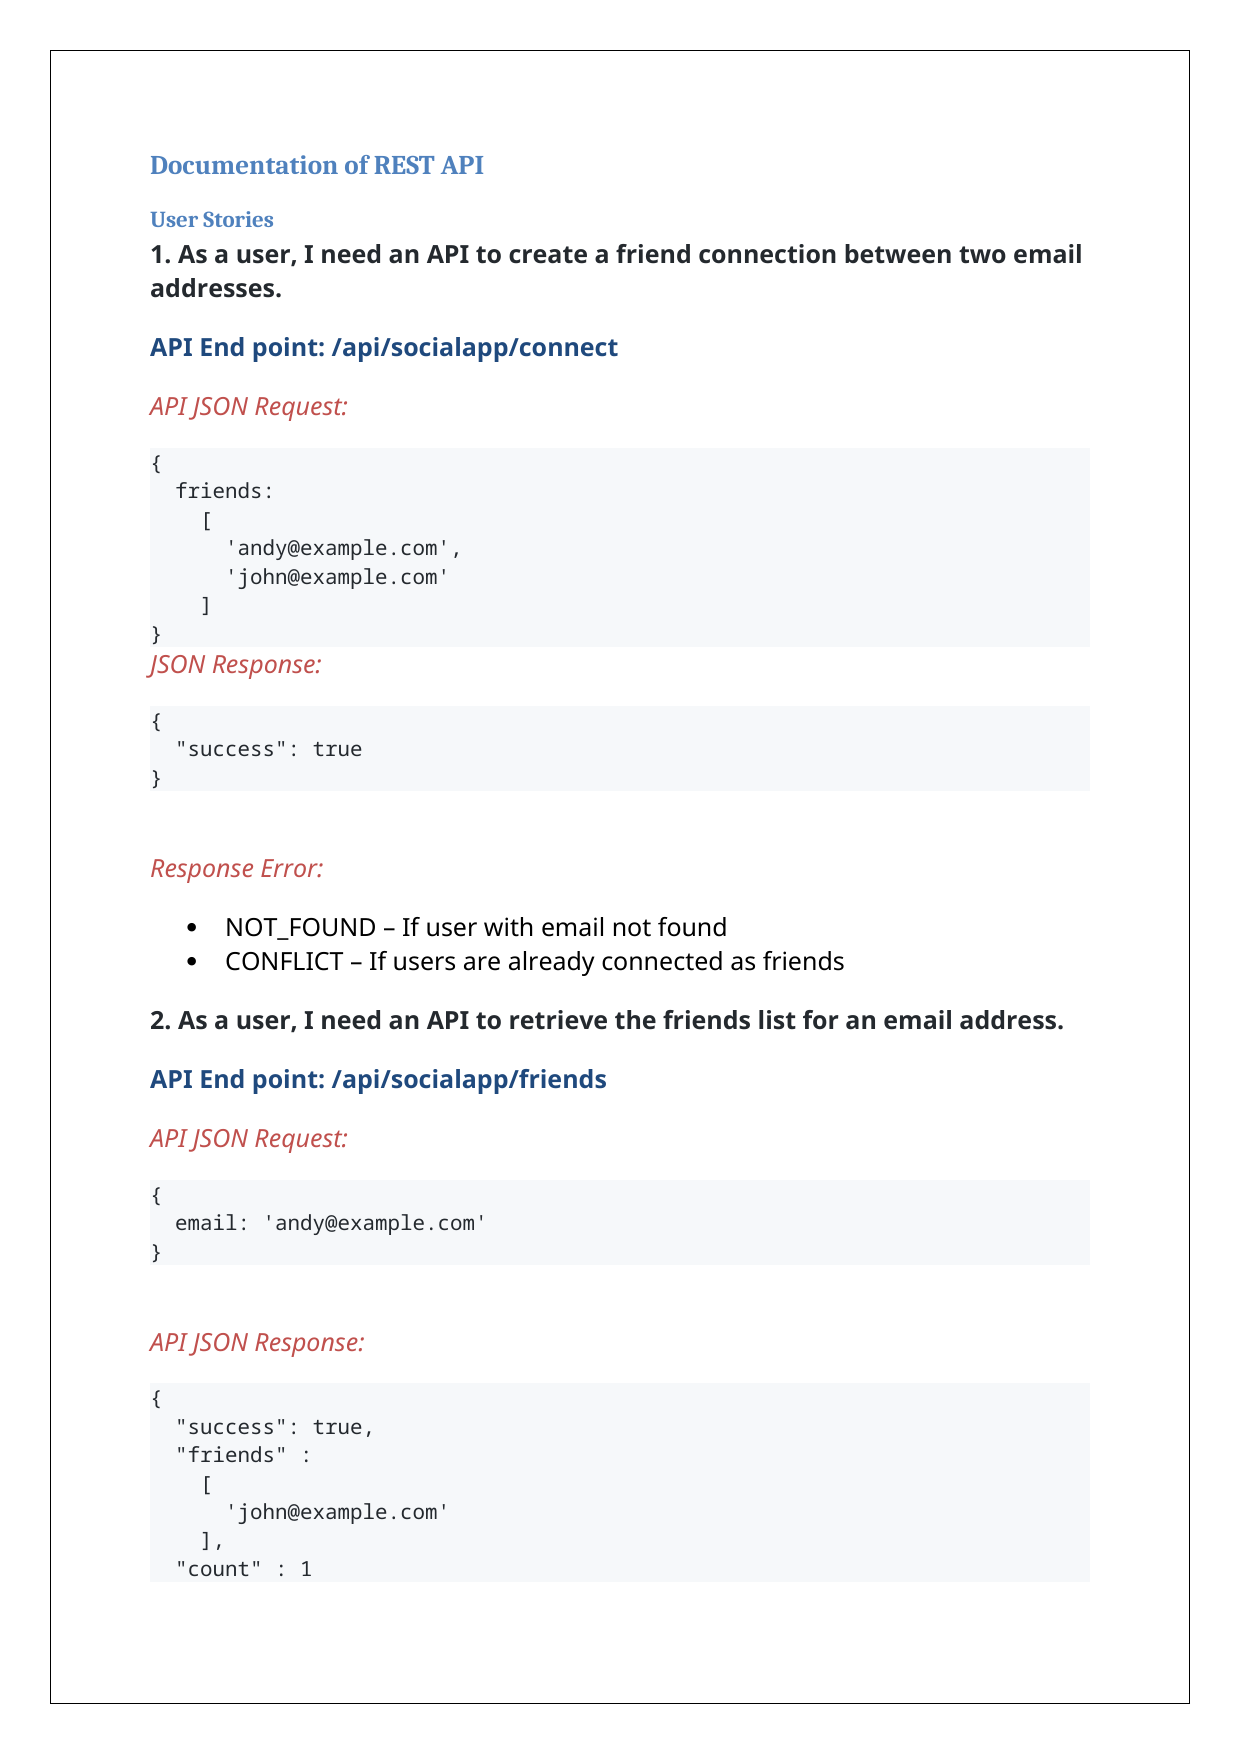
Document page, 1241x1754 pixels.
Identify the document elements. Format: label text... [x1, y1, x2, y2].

text 2. As a user, I need an API to retrieve the friends list for an email address. [150, 1003, 1090, 1037]
text API End point: /api/socialapp/friends [150, 1062, 1090, 1096]
list NOT_FOUND – If user with email not found [187, 909, 1090, 944]
text "count" : 1 [150, 1554, 1090, 1582]
text Response Error: [150, 851, 1090, 884]
text [ [150, 1469, 1090, 1497]
text { [150, 1383, 1090, 1412]
text [ [150, 505, 1090, 533]
subtitle User Stories [150, 207, 1090, 233]
text 'andy@example.com', [150, 533, 1090, 562]
text API JSON Response: [150, 1324, 1090, 1358]
text API End point: /api/socialapp/connect [150, 330, 1090, 364]
text 'john@example.com' [150, 1497, 1090, 1526]
text 1. As a user, I need an API to create a friend connection between two email addresses. [150, 237, 1090, 305]
text API JSON Request: [150, 389, 1090, 423]
text { [150, 448, 1090, 476]
text API JSON Request: [150, 1121, 1090, 1155]
subtitle Documentation of REST API [150, 150, 1090, 181]
text email: 'andy@example.com' [150, 1208, 1090, 1237]
text JSON Response: [150, 647, 1090, 681]
text } [150, 763, 1090, 791]
text } [150, 1237, 1090, 1265]
text } [150, 619, 1090, 647]
text 'john@example.com' [150, 562, 1090, 590]
text "success": true [150, 734, 1090, 763]
list CONFLICT – If users are already connected as friends [187, 944, 1090, 978]
text friends: [150, 476, 1090, 505]
text { [150, 706, 1090, 734]
text "friends" : [150, 1440, 1090, 1469]
text { [150, 1180, 1090, 1208]
text ] [150, 590, 1090, 619]
text ], [150, 1526, 1090, 1554]
text "success": true, [150, 1412, 1090, 1440]
